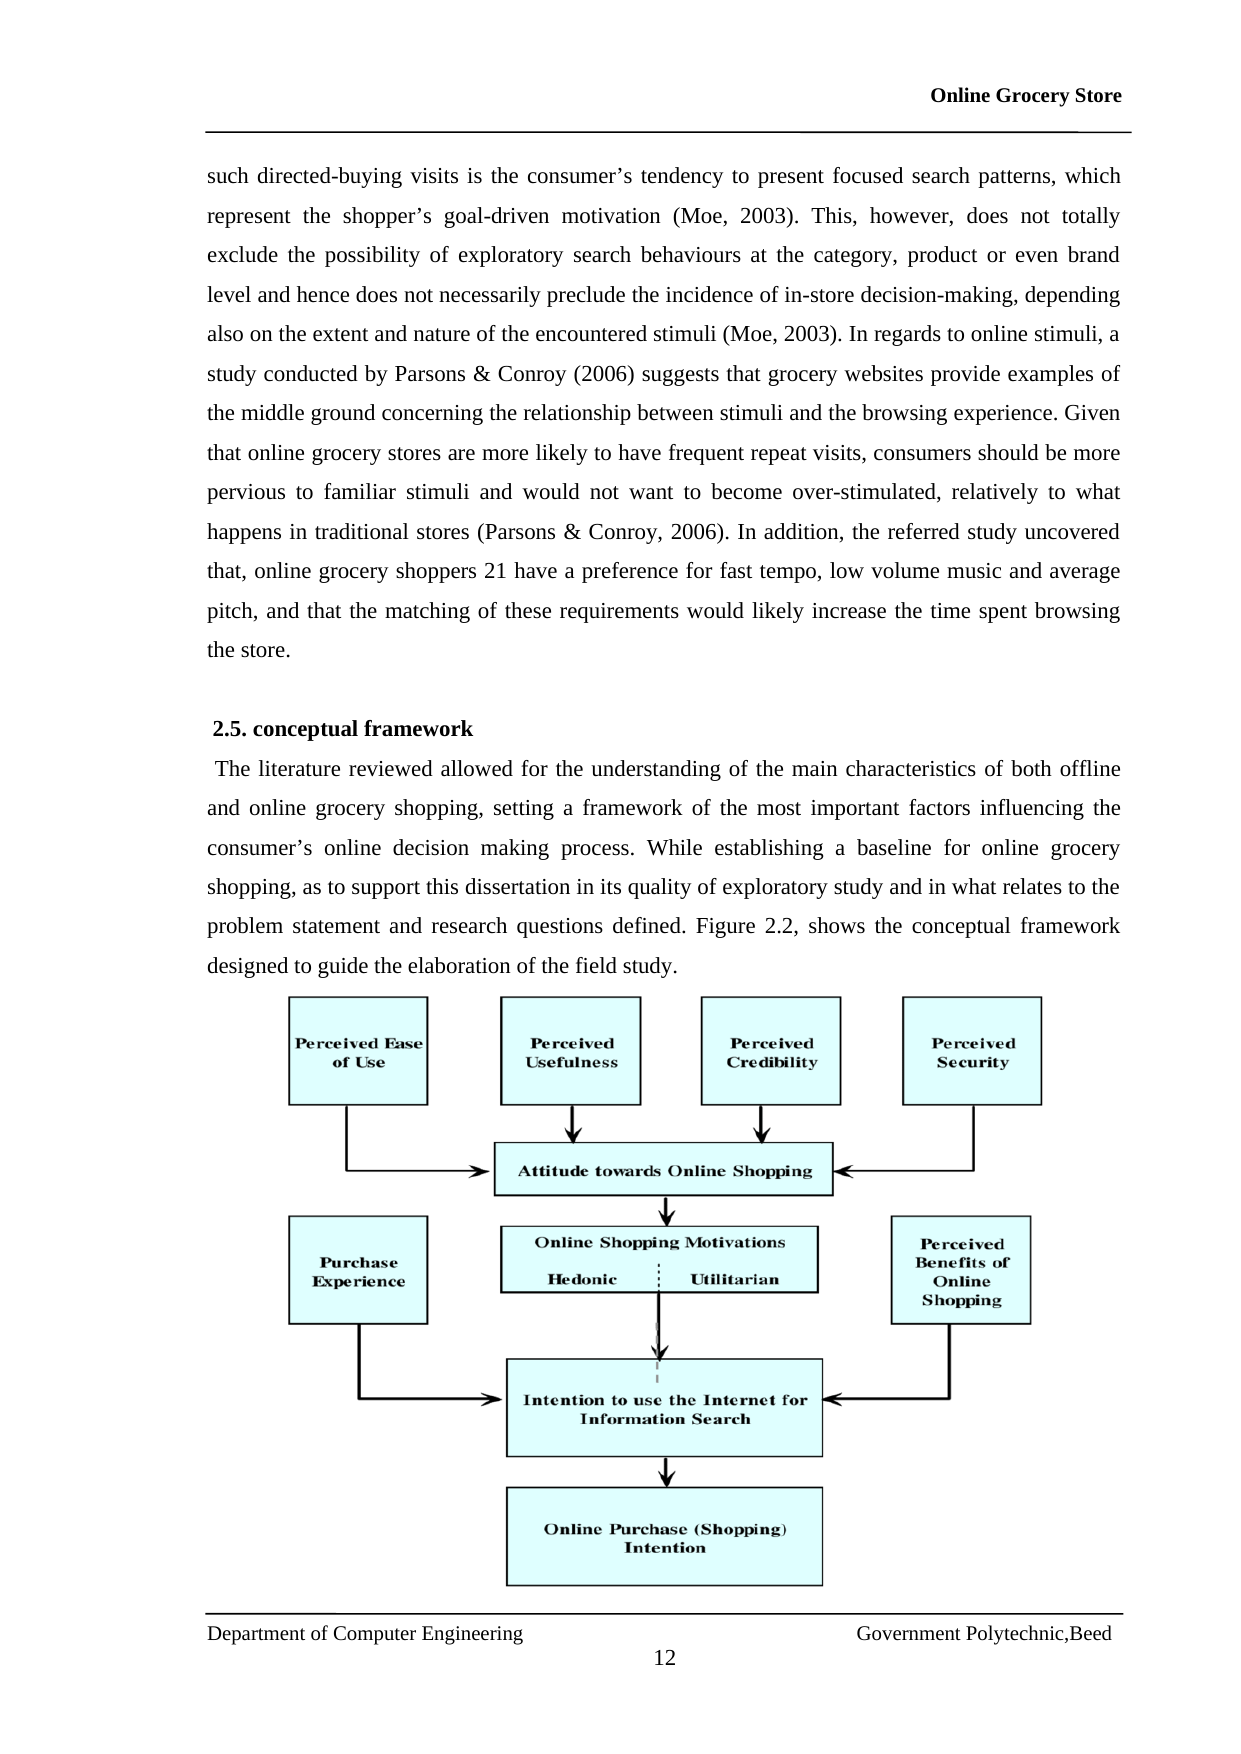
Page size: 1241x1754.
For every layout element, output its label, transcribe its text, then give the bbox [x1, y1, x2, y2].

text 2.5. conceptual framework [207, 715, 1122, 742]
text The literature reviewed allowed for the understanding of the main characteristics of both offline and online grocery shopping, setting a framework of the most important factors influencing the consumer’s online decision making process. While establishing a baseline for online grocery shopping, as to support this dissertation in its quality of exploratory study and in what relates to the problem statement and research questions defined. Figure 2.2, shows the conceptual framework designed to guide the elaboration of the field study. [207, 755, 1122, 978]
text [207, 162, 1122, 663]
picture [281, 991, 1050, 1592]
